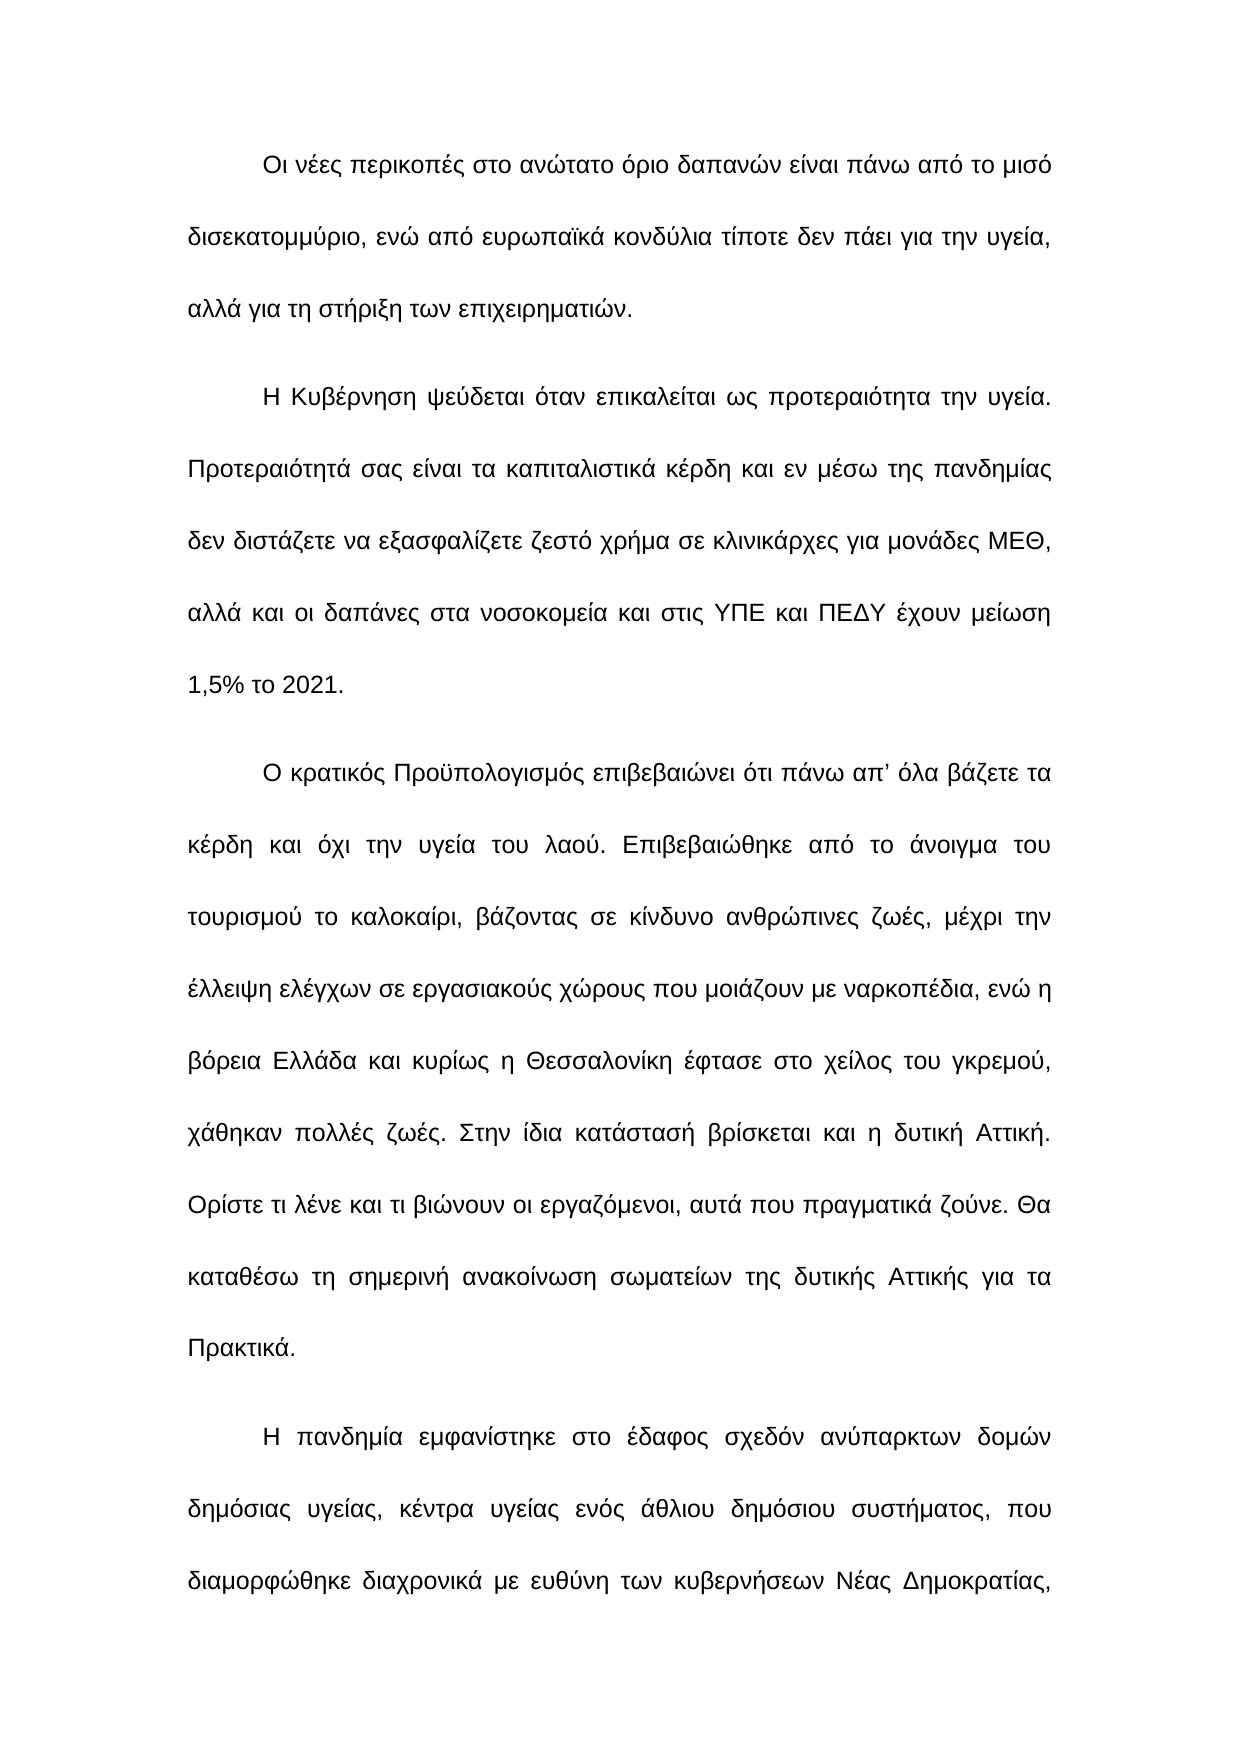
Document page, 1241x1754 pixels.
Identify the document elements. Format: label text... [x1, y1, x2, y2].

text O κρατικός Προϋπολογισμός επιβεβαιώνει ότι πάνω απ’ όλα βάζετε τα κέρδη και όχι την υγεία του λαού. Επιβεβαιώθηκε από το άνοιγμα του τουρισμού το καλοκαίρι, βάζοντας σε κίνδυνο ανθρώπινες ζωές, μέχρι την έλλειψη ελέγχων σε εργασιακούς χώρους που μοιάζουν με ναρκοπέδια, ενώ η βόρεια Ελλάδα και κυρίως η Θεσσαλονίκη έφτασε στο χείλος του γκρεμού, χάθηκαν πολλές ζωές. Στην ίδια κατάστασή βρίσκεται και η δυτική Αττική. Ορίστε τι λένε και τι βιώνουν οι εργαζόμενοι, αυτά που πραγματικά ζούνε. Θα καταθέσω τη σημερινή ανακοίνωση σωματείων της δυτικής Αττικής για τα Πρακτικά. [187, 758, 1053, 1362]
text Οι νέες περικοπές στο ανώτατο όριο δαπανών είναι πάνω από το μισό δισεκατομμύριο, ενώ από ευρωπαϊκά κονδύλια τίποτε δεν πάει για την υγεία, αλλά για τη στήριξη των επιχειρηματιών. [187, 150, 1053, 322]
text Η Κυβέρνηση ψεύδεται όταν επικαλείται ως προτεραιότητα την υγεία. Προτεραιότητά σας είναι τα καπιταλιστικά κέρδη και εν μέσω της πανδημίας δεν διστάζετε να εξασφαλίζετε ζεστό χρήμα σε κλινικάρχες για μονάδες ΜΕΘ, αλλά και οι δαπάνες στα νοσοκομεία και στις ΥΠΕ και ΠΕΔΥ έχουν μείωση 1,5% το 2021. [187, 382, 1053, 698]
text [187, 1422, 1053, 1594]
